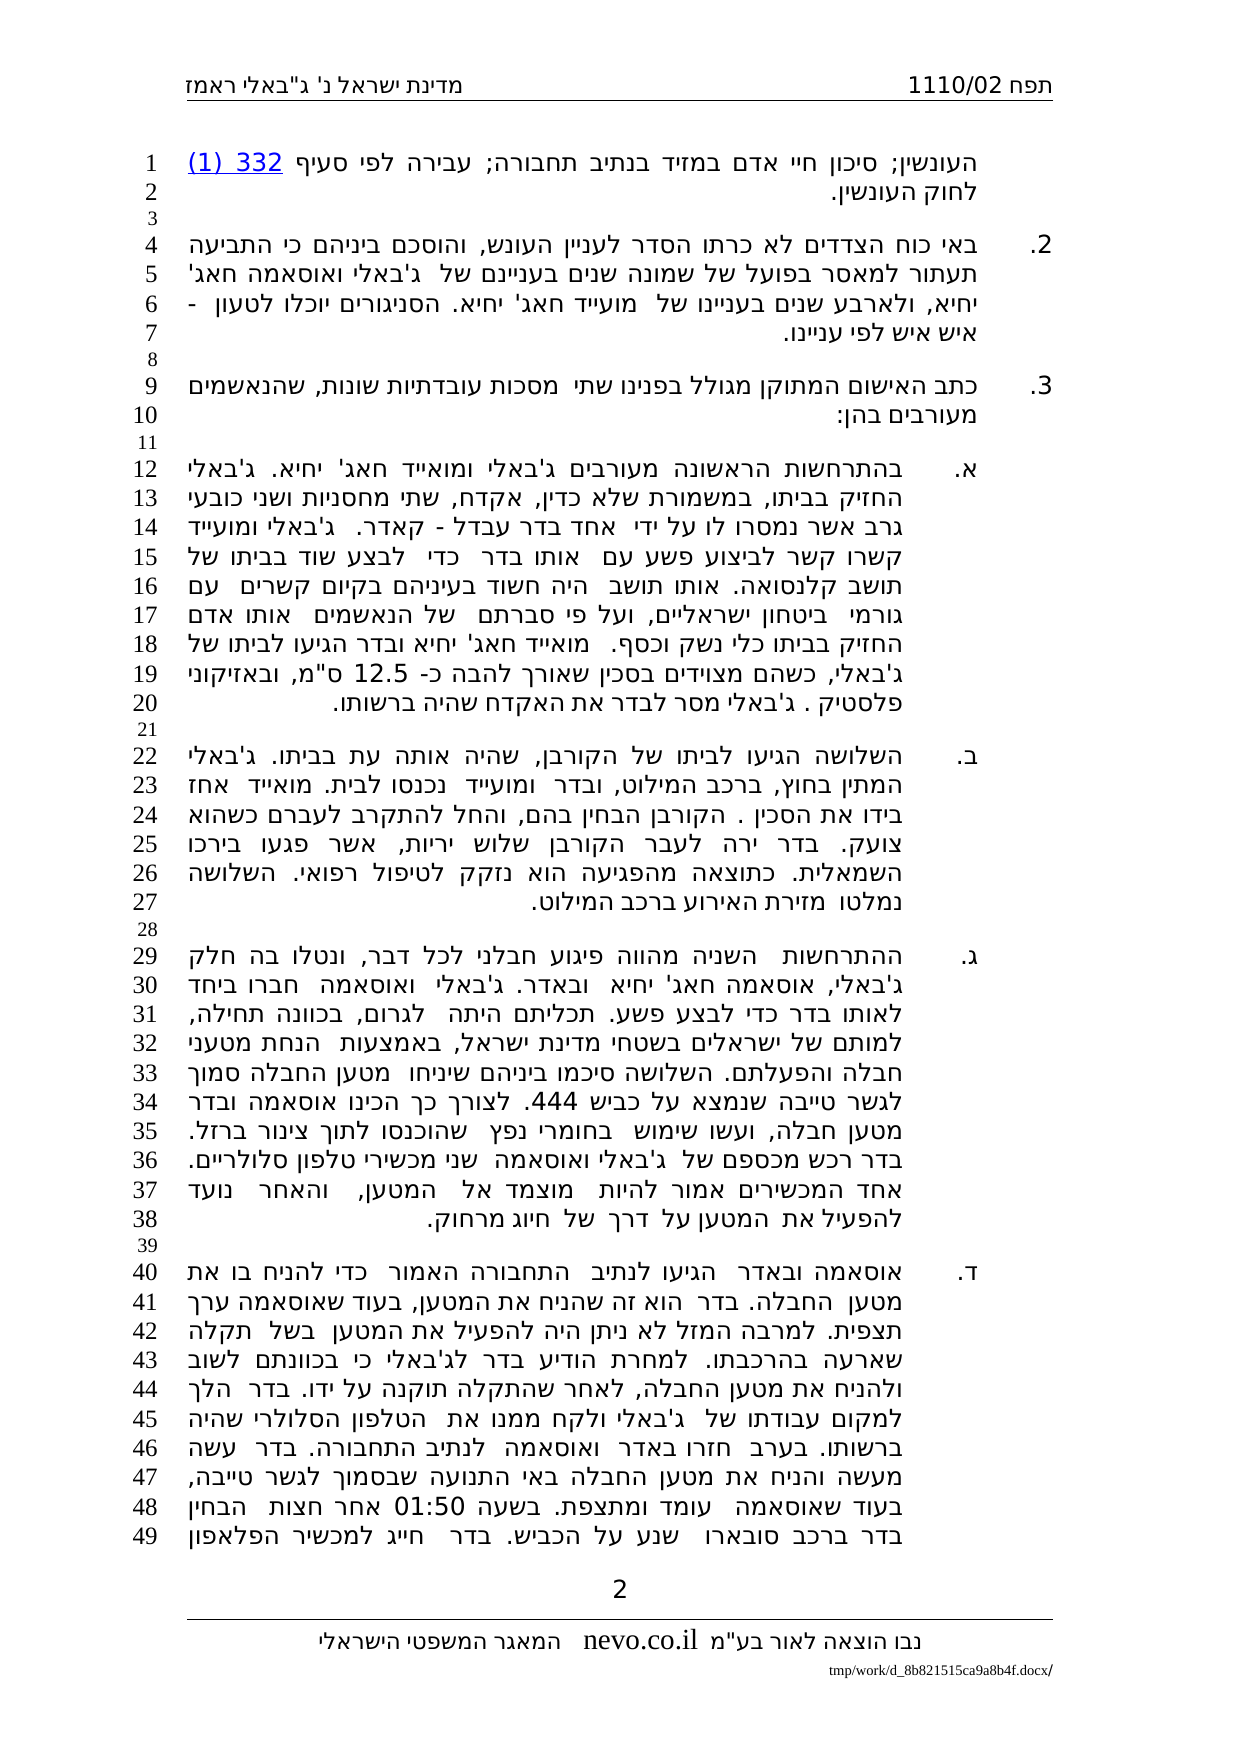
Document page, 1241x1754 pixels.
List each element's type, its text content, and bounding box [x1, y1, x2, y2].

text ג. ההתרחשות השניה מהווה פיגוע חבלני לכל דבר, ונטלו בה חלק ג'באלי, אוסאמה חאג' יחיא ובאדר. ג'באלי ואוסאמה חברו ביחד לאותו בדר כדי לבצע פשע. תכליתם היתה לגרום, בכוונה תחילה, למותם של ישראלים בשטחי מדינת ישראל, באמצעות הנחת מטעני חבלה והפעלתם. השלושה סיכמו ביניהם שיניחו מטען החבלה סמוך לגשר טייבה שנמצא על כביש 444. לצורך כך הכינו אוסאמה ובדר מטען חבלה, ועשו שימוש בחומרי נפץ שהוכנסו לתוך צינור ברזל. בדר רכש מכספם של ג'באלי ואוסאמה שני מכשירי טלפון סלולריים. אחד המכשירים אמור להיות מוצמד אל המטען, והאחר נועד להפעיל את המטען על דרך של חיוג מרחוק. [187, 941, 978, 1233]
text 2. באי כוח הצדדים לא כרתו הסדר לעניין העונש, והוסכם ביניהם כי התביעה תעתור למאסר בפועל של שמונה שנים בעניינם של ג'באלי ואוסאמה חאג' יחיא, ולארבע שנים בעניינו של מועייד חאג' יחיא. הסניגורים יוכלו לטעון - איש איש לפי עניינו. [187, 230, 1053, 347]
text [187, 148, 1053, 206]
text 3. כתב האישום המתוקן מגולל בפנינו שתי מסכות עובדתיות שונות, שהנאשמים מעורבים בהן:ו [187, 371, 1053, 430]
text ב. השלושה הגיעו לביתו של הקורבן, שהיה אותה עת בביתו. ג'באלי המתין בחוץ, ברכב המילוט, ובדר ומועייד נכנסו לבית. מואייד אחז בידו את הסכין . הקורבן הבחין בהם, והחל להתקרב לעברם כשהוא צועק. בדר ירה לעבר הקורבן שלוש יריות, אשר פגעו בירכו השמאלית. כתוצאה מהפגיעה הוא נזקק לטיפול רפואי. השלושה נמלטו מזירת האירוע ברכב המילוט. [187, 741, 978, 917]
text א. בהתרחשות הראשונה מעורבים ג'באלי ומואייד חאג' יחיא. ג'באלי החזיק בביתו, במשמורת שלא כדין, אקדח, שתי מחסניות ושני כובעי גרב אשר נמסרו לו על ידי אחד בדר עבדל - קאדר. ג'באלי ומועייד קשרו קשר לביצוע פשע עם אותו בדר כדי לבצע שוד בביתו של תושב קלנסואה. אותו תושב היה חשוד בעיניהם בקיום קשרים עם גורמי ביטחון ישראליים, ועל פי סברתם של הנאשמים אותו אדם החזיק בביתו כלי נשק וכסף. מואייד חאג' יחיא ובדר הגיעו לביתו של ג'באלי, כשהם מצוידים בסכין שאורך להבה כ- 12.5 ס"מ, ובאזיקוני פלסטיק . ג'באלי מסר לבדר את האקדח שהיה ברשותו. [187, 454, 978, 717]
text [187, 1257, 978, 1550]
